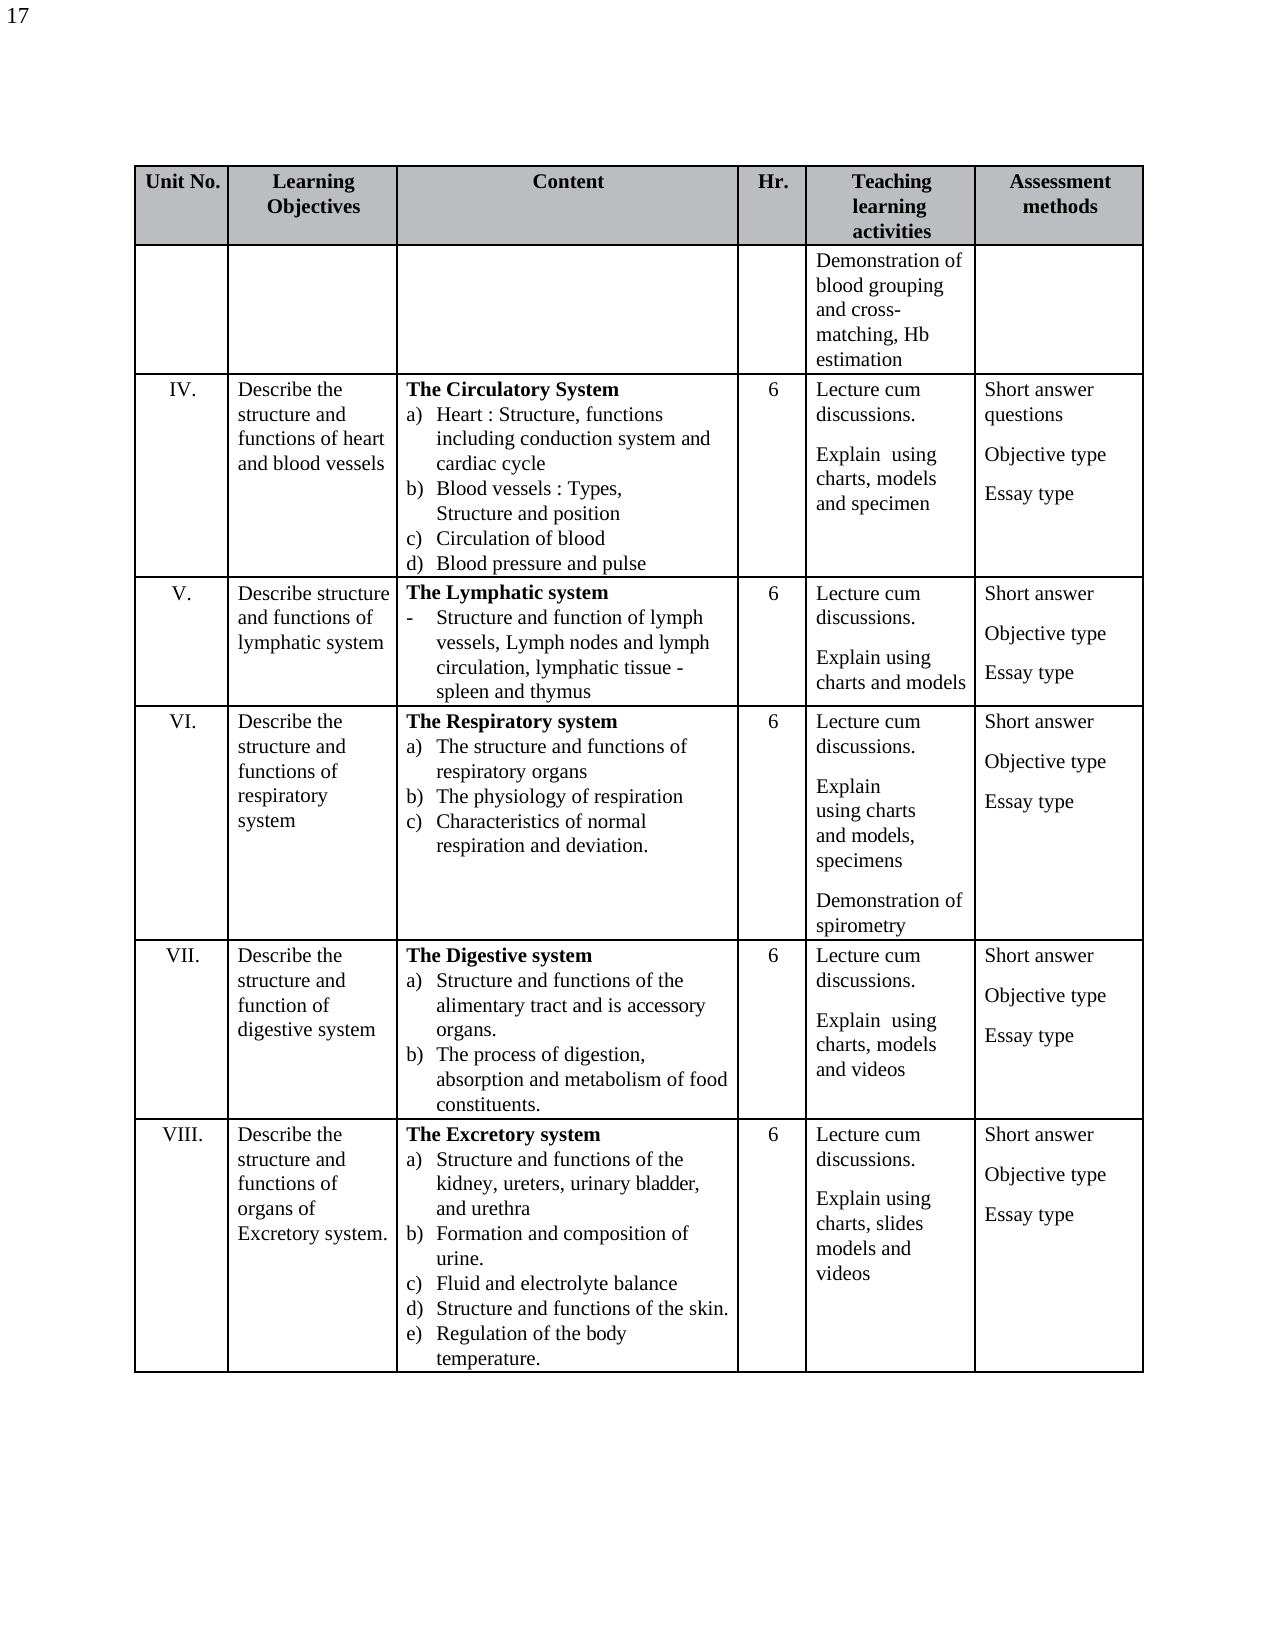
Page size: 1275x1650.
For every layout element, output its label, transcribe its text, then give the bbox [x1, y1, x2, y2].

table_cell The Respiratory system The structure and functions of respiratory organs The physiology of respiration Characteristics of normal respiration and deviation. [398, 707, 737, 939]
table_cell Lecture cum discussions. Explain using charts and models [807, 578, 974, 705]
table_cell [976, 246, 1142, 373]
table_cell Describe the structure and functions of organs of Excretory system. [229, 1120, 396, 1371]
table_cell Short answer Objective type Essay type [976, 941, 1142, 1117]
table_cell 6 [739, 578, 805, 705]
table_cell Lecture cum discussions. Explain using charts, slides models and videos [807, 1120, 974, 1371]
table_cell 6 [739, 375, 805, 576]
table_cell VI. [136, 707, 227, 939]
table_header Assessment methods [976, 167, 1142, 244]
table_cell IV. [136, 375, 227, 576]
table_cell Demonstration of blood grouping and cross- matching, Hb estimation [807, 246, 974, 373]
table_cell The Circulatory System Heart : Structure, functions including conduction system and cardiac cycle Blood vessels : Types, Structure and position Circulation of blood Blood pressure and pulse [398, 375, 737, 576]
table_header Unit No. [136, 167, 227, 244]
table_cell Short answer Objective type Essay type [976, 578, 1142, 705]
table_cell [229, 246, 396, 373]
table_cell Describe the structure and functions of respiratory system [229, 707, 396, 939]
table_cell Short answer Objective type Essay type [976, 707, 1142, 939]
table_cell 6 [739, 1120, 805, 1371]
table_cell The Excretory system Structure and functions of the kidney, ureters, urinary bladder, and urethra Formation and composition of urine. Fluid and electrolyte balance Structure and functions of the skin. Regulation of the body temperature. [398, 1120, 737, 1371]
table_cell Describe structure and functions of lymphatic system [229, 578, 396, 705]
table_cell [398, 246, 737, 373]
table_header Learning Objectives [229, 167, 396, 244]
table_cell [739, 246, 805, 373]
table_cell VII. [136, 941, 227, 1117]
table_cell VIII. [136, 1120, 227, 1371]
table_header Teaching learning activities [807, 167, 974, 244]
table_cell 6 [739, 707, 805, 939]
table_cell The Digestive system Structure and functions of the alimentary tract and is accessory organs. The process of digestion, absorption and metabolism of food constituents. [398, 941, 737, 1117]
table_cell The Lymphatic system - Structure and function of lymph vessels, Lymph nodes and lymph circulation, lymphatic tissue - spleen and thymus [398, 578, 737, 705]
table_header Hr. [739, 167, 805, 244]
table_cell [136, 246, 227, 373]
table_cell Describe the structure and function of digestive system [229, 941, 396, 1117]
table_cell Describe the structure and functions of heart and blood vessels [229, 375, 396, 576]
table_header Content [398, 167, 737, 244]
table_cell Lecture cum discussions. Explain using charts and models, specimens Demonstration of spirometry [807, 707, 974, 939]
table_cell 6 [739, 941, 805, 1117]
table_cell Lecture cum discussions. Explain using charts, models and videos [807, 941, 974, 1117]
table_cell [976, 375, 1142, 576]
table_cell V. [136, 578, 227, 705]
table_cell Short answer Objective type Essay type [976, 1120, 1142, 1371]
table_cell Lecture cum discussions. Explain using charts, models and specimen [807, 375, 974, 576]
